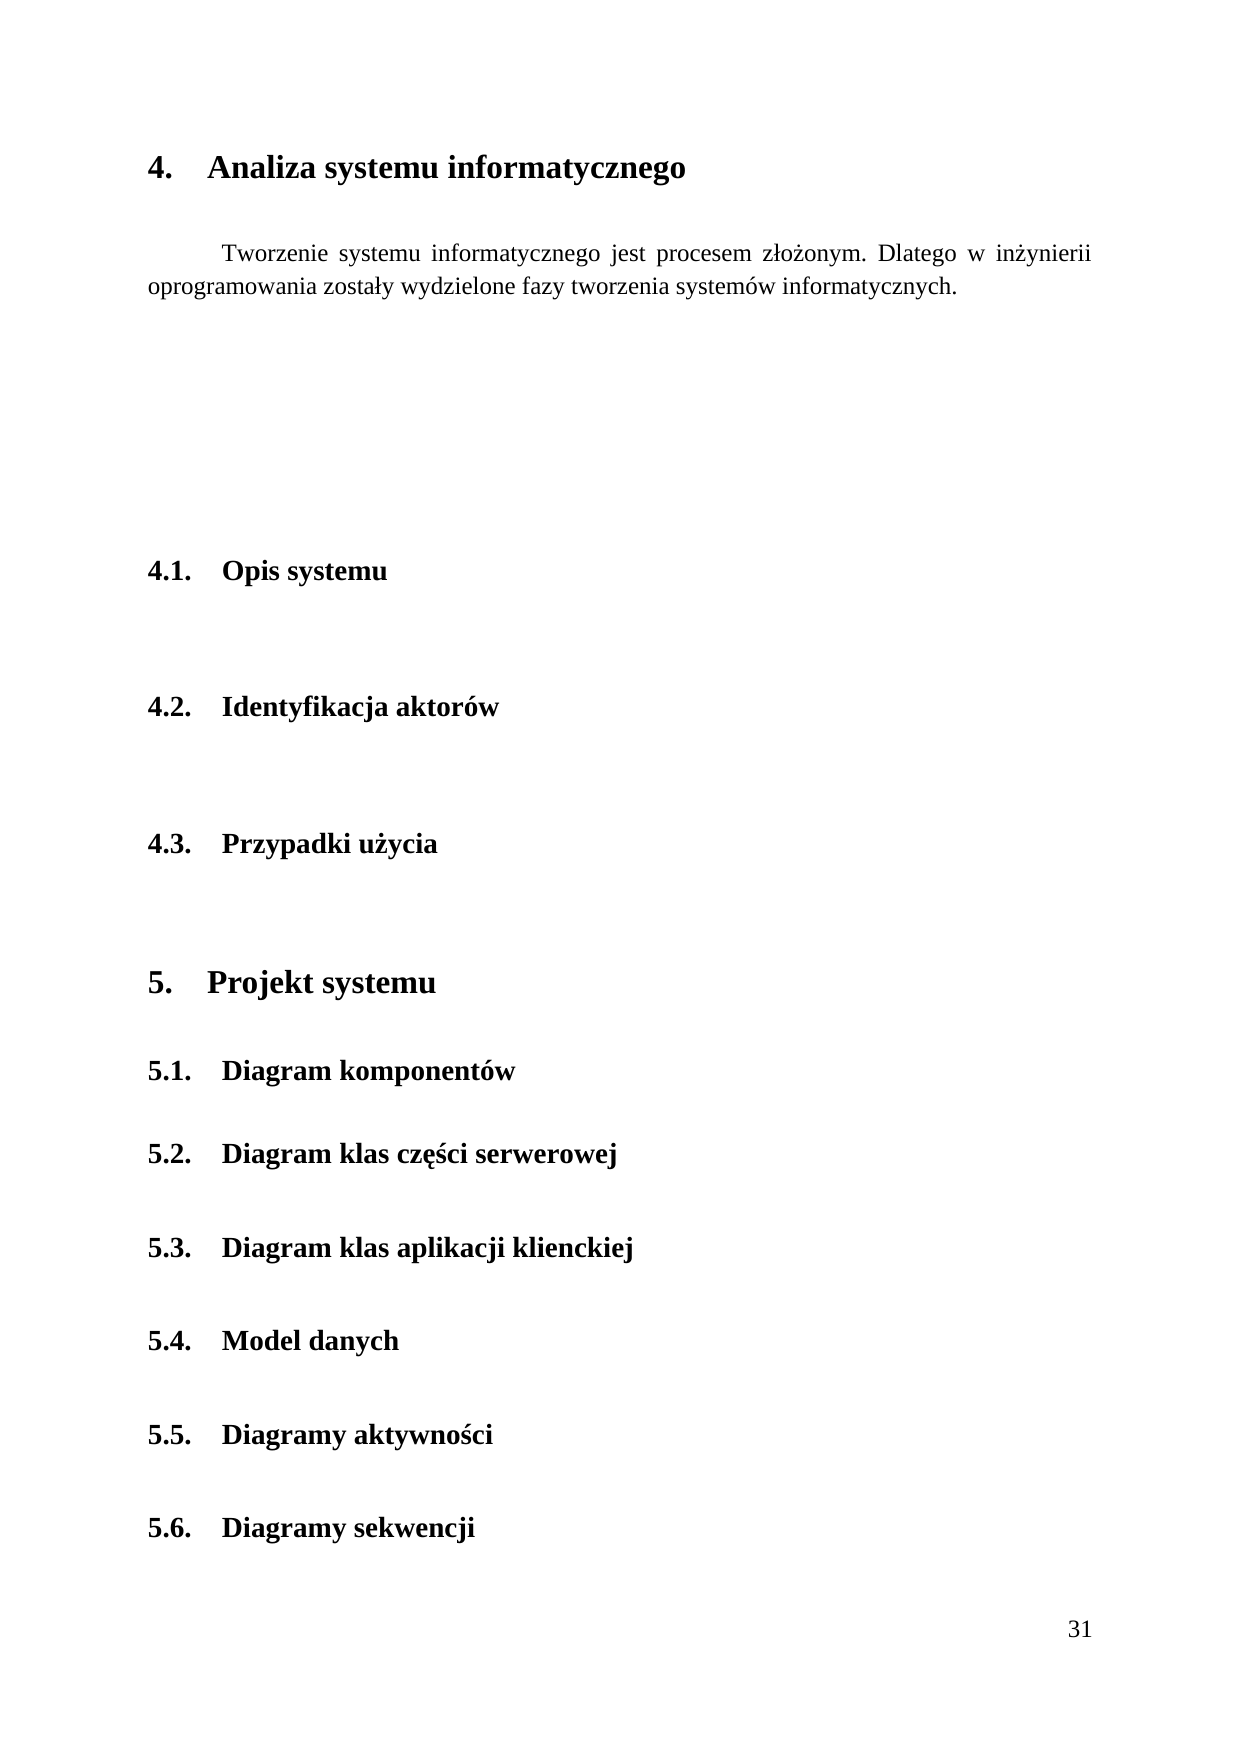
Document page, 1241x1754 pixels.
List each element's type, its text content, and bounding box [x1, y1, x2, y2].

subtitle Model danych [148, 1323, 1092, 1357]
subtitle Analiza systemu informatycznego [148, 148, 1092, 186]
subtitle Diagram klas części serwerowej [148, 1136, 1092, 1170]
subtitle Projekt systemu [148, 963, 1092, 1001]
subtitle Diagramy aktywności [148, 1417, 1092, 1450]
subtitle Przypadki użycia [148, 826, 1092, 859]
subtitle Diagramy sekwencji [148, 1510, 1092, 1544]
subtitle Identyfikacja aktorów [148, 689, 1092, 723]
text Tworzenie systemu informatycznego jest procesem złożonym. Dlatego w inżynierii oprogramowania zostały wydzielone fazy tworzenia systemów informatycznych. [148, 238, 1092, 300]
subtitle Diagram komponentów [148, 1053, 1092, 1087]
subtitle Opis systemu [148, 553, 1092, 586]
subtitle Diagram klas aplikacji klienckiej [148, 1230, 1092, 1263]
